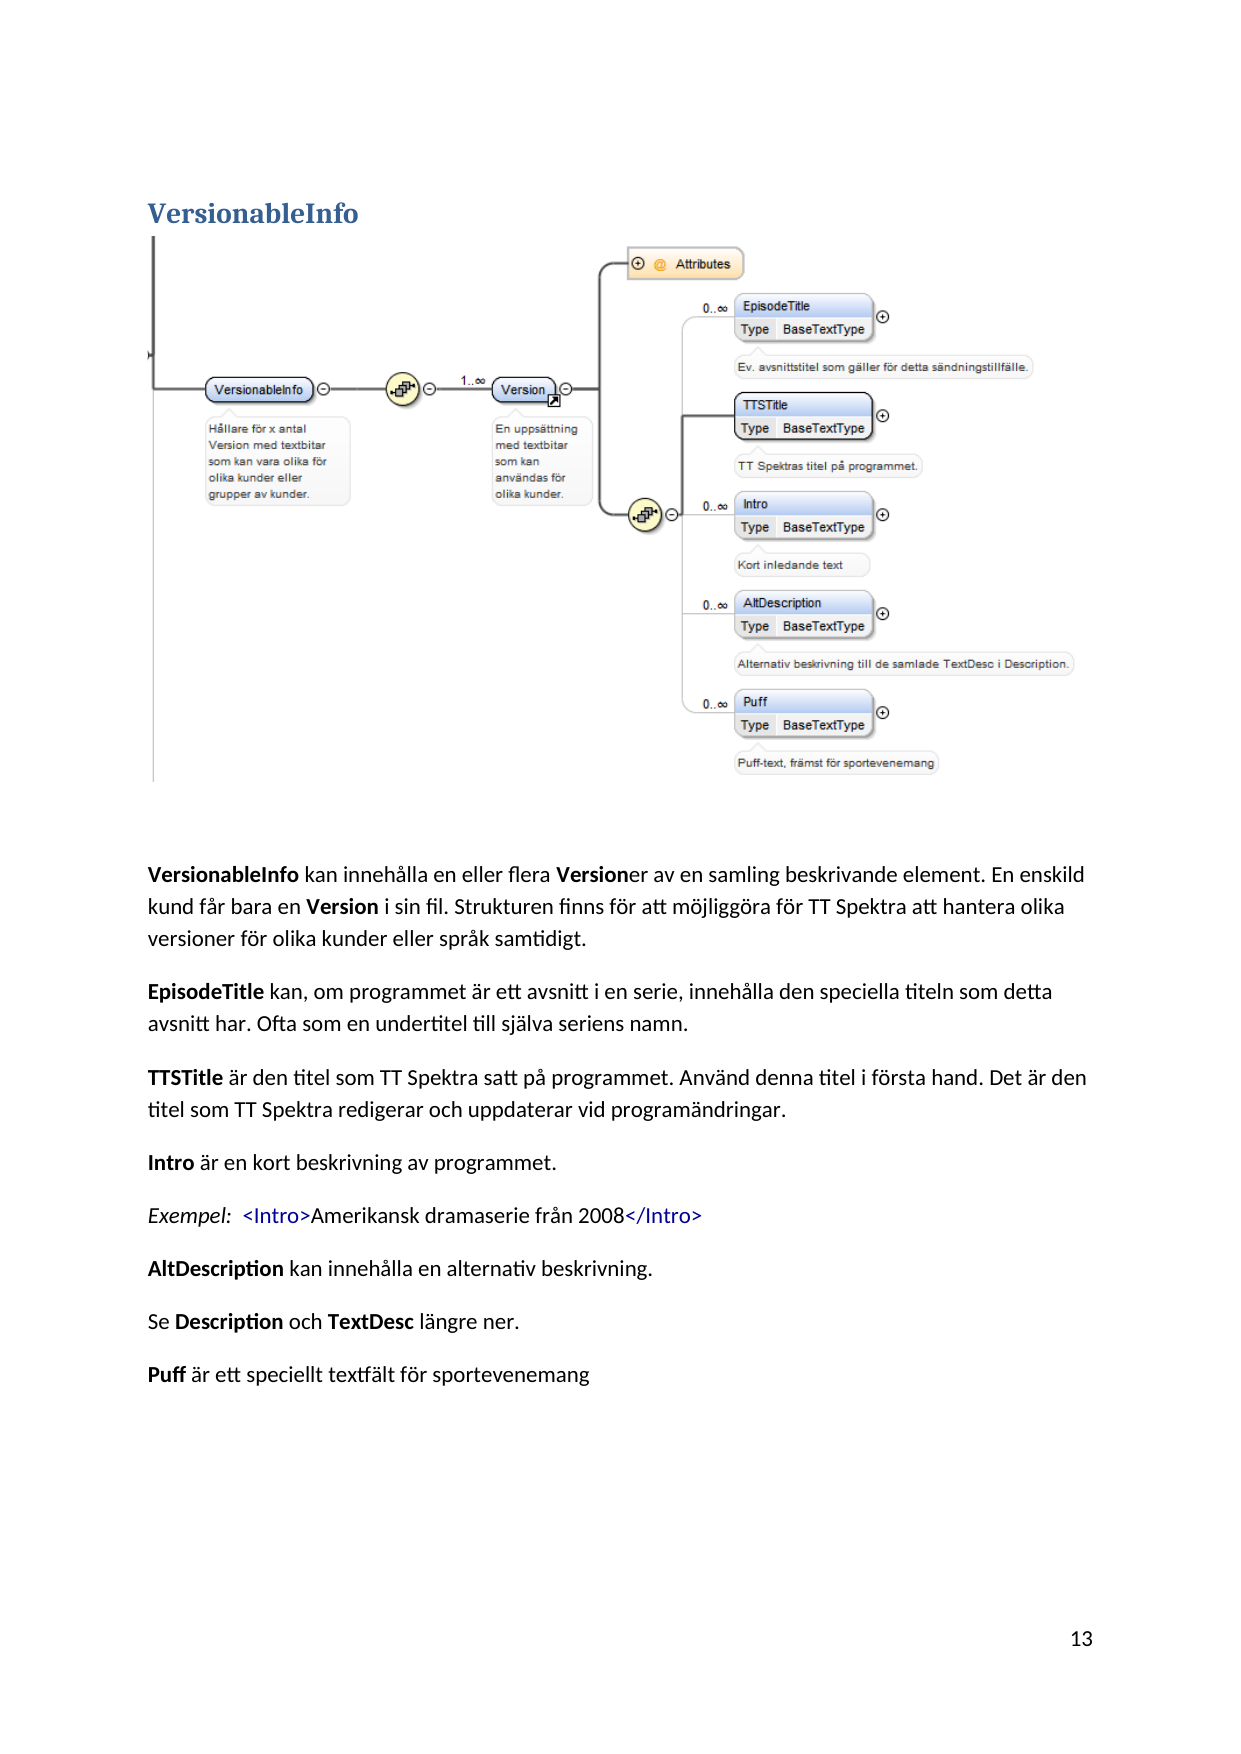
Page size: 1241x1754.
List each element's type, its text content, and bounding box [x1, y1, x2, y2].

text Se Description och TextDesc längre ner. [148, 1307, 1093, 1335]
text Exempel: <Intro>Amerikansk dramaserie från 2008</Intro> [148, 1201, 1093, 1229]
picture [147, 236, 1093, 782]
subtitle VersionableInfo [148, 198, 1093, 231]
text VersionableInfo kan innehålla en eller flera Versioner av en samling beskrivande element. En enskild kund får bara en Version i sin fil. Strukturen finns för att möjliggöra för TT Spektra att hantera olika versioner för olika kunder eller språk samtidigt. [148, 860, 1093, 952]
text AltDescription kan innehålla en alternativ beskrivning. [148, 1254, 1093, 1282]
text Puff är ett speciellt textfält för sportevenemang [148, 1360, 1093, 1388]
text EpisodeTitle kan, om programmet är ett avsnitt i en serie, innehålla den speciella titeln som detta avsnitt har. Ofta som en undertitel till själva seriens namn. [148, 977, 1093, 1038]
text Intro är en kort beskrivning av programmet. [148, 1148, 1093, 1176]
text TTSTitle är den titel som TT Spektra satt på programmet. Använd denna titel i första hand. Det är den titel som TT Spektra redigerar och uppdaterar vid programändringar. [148, 1063, 1093, 1123]
